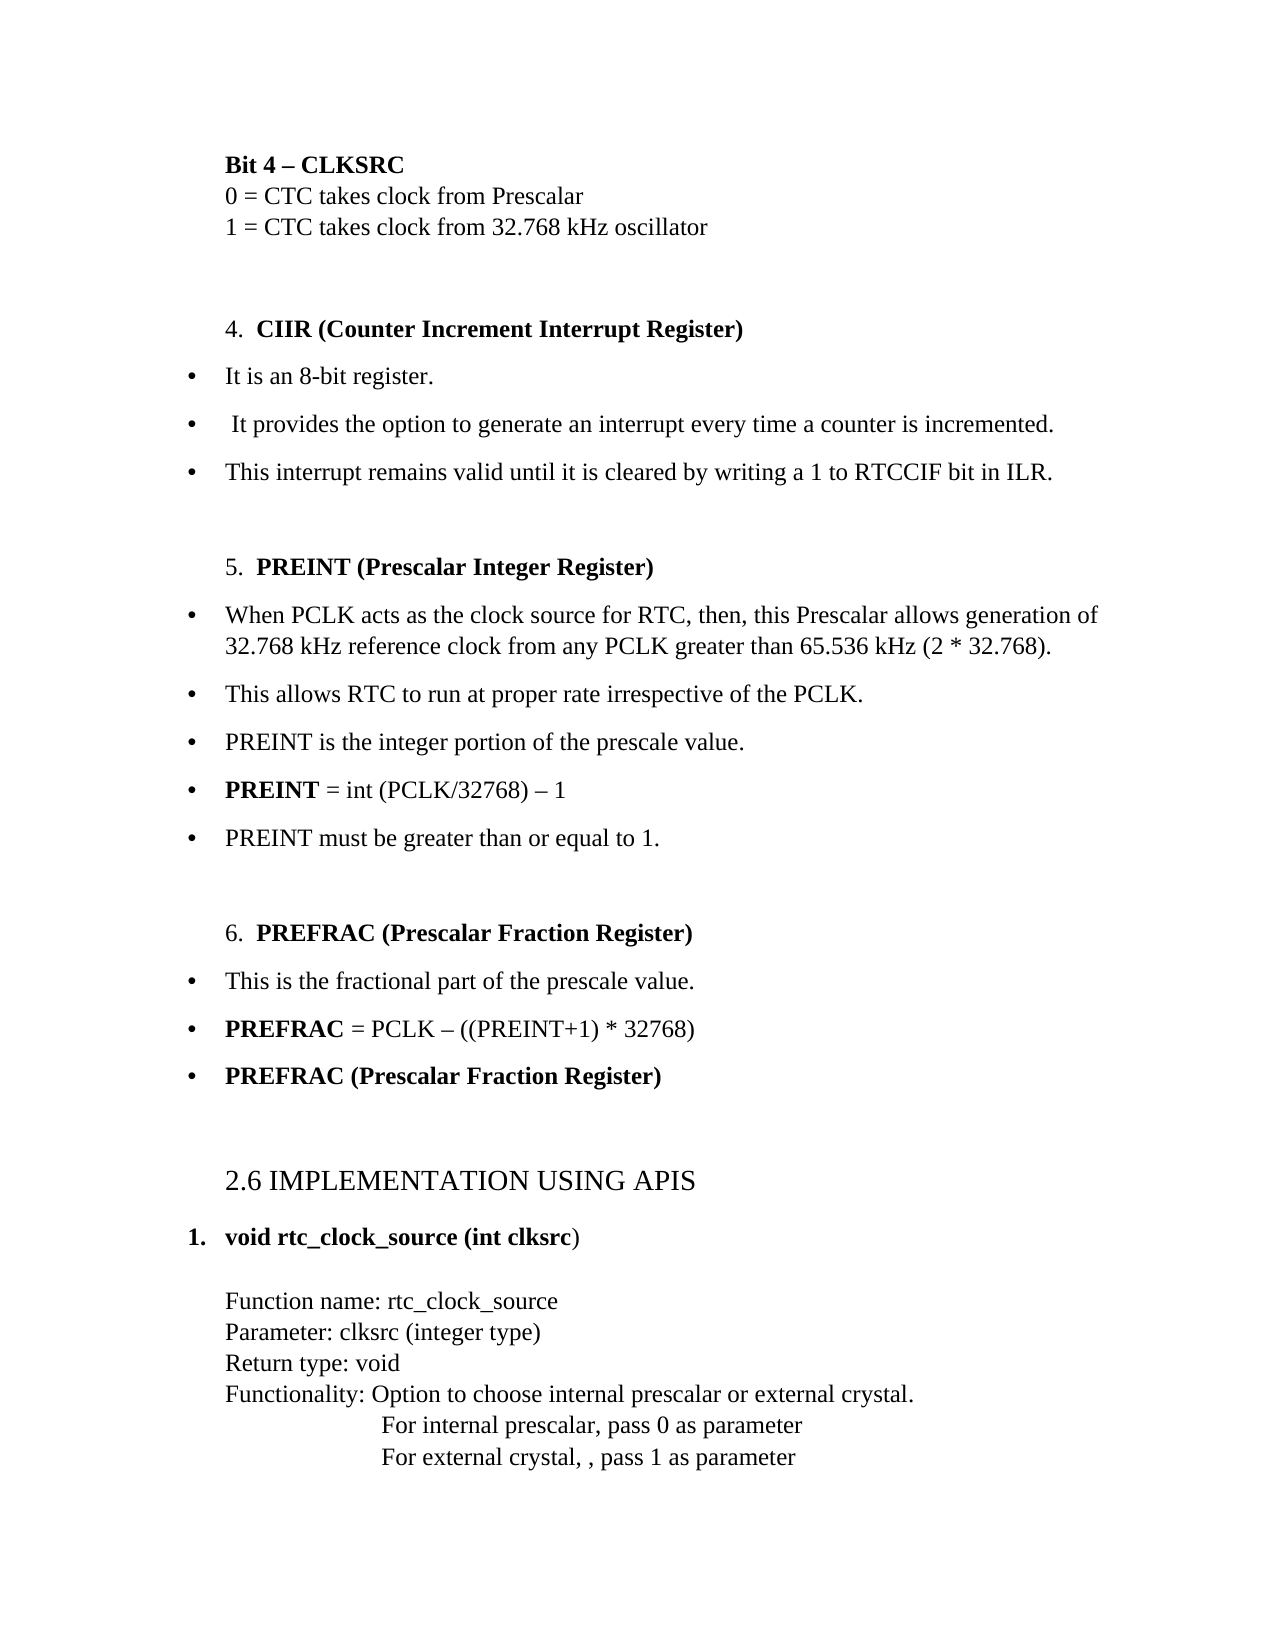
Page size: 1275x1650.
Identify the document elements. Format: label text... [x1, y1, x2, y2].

list It provides the option to generate an interrupt every time a counter is incremented. [187, 409, 1125, 438]
text 2.6 IMPLEMENTATION USING APIS [150, 1163, 1125, 1197]
list PREINT = int (PCLK/32768) – 1 [187, 775, 1125, 803]
list This is the fractional part of the prescale value. [187, 966, 1125, 994]
text Return type: void [150, 1348, 1125, 1377]
list PREINT is the integer portion of the prescale value. [187, 727, 1125, 756]
text Functionality: Option to choose internal prescalar or external crystal. [150, 1379, 1125, 1408]
text Function name: rtc_clock_source [150, 1286, 1125, 1315]
list PREINT must be greater than or equal to 1. [187, 822, 1125, 851]
text For internal prescalar, pass 0 as parameter [150, 1411, 1125, 1439]
text For external crystal, , pass 1 as parameter [150, 1442, 1125, 1470]
list PREFRAC (Prescalar Fraction Register) [187, 1061, 1125, 1090]
list It is an 8-bit register. [187, 361, 1125, 390]
text Parameter: clksrc (integer type) [150, 1317, 1125, 1346]
list PREFRAC = PCLK – ((PREINT+1) * 32768) [187, 1013, 1125, 1042]
list This interrupt remains valid until it is cleared by writing a 1 to RTCCIF bit in ILR. [187, 457, 1125, 486]
list When PCLK acts as the clock source for RTC, then, this Prescalar allows generation of 32.768 kHz reference clock from any PCLK greater than 65.536 kHz (2 * 32.768). [187, 600, 1125, 660]
list This allows RTC to run at proper rate irrespective of the PCLK. [187, 679, 1125, 708]
text 6. PREFRAC (Prescalar Fraction Register) [150, 918, 1125, 947]
text Bit 4 – CLKSRC 0 = CTC takes clock from Prescalar 1 = CTC takes clock from 32.768 kHz oscillator [225, 150, 1125, 241]
list void rtc_clock_source (int clksrc) [187, 1222, 1125, 1251]
text 5. PREINT (Prescalar Integer Register) [150, 552, 1125, 581]
text 4. CIIR (Counter Increment Interrupt Register) [150, 314, 1125, 342]
